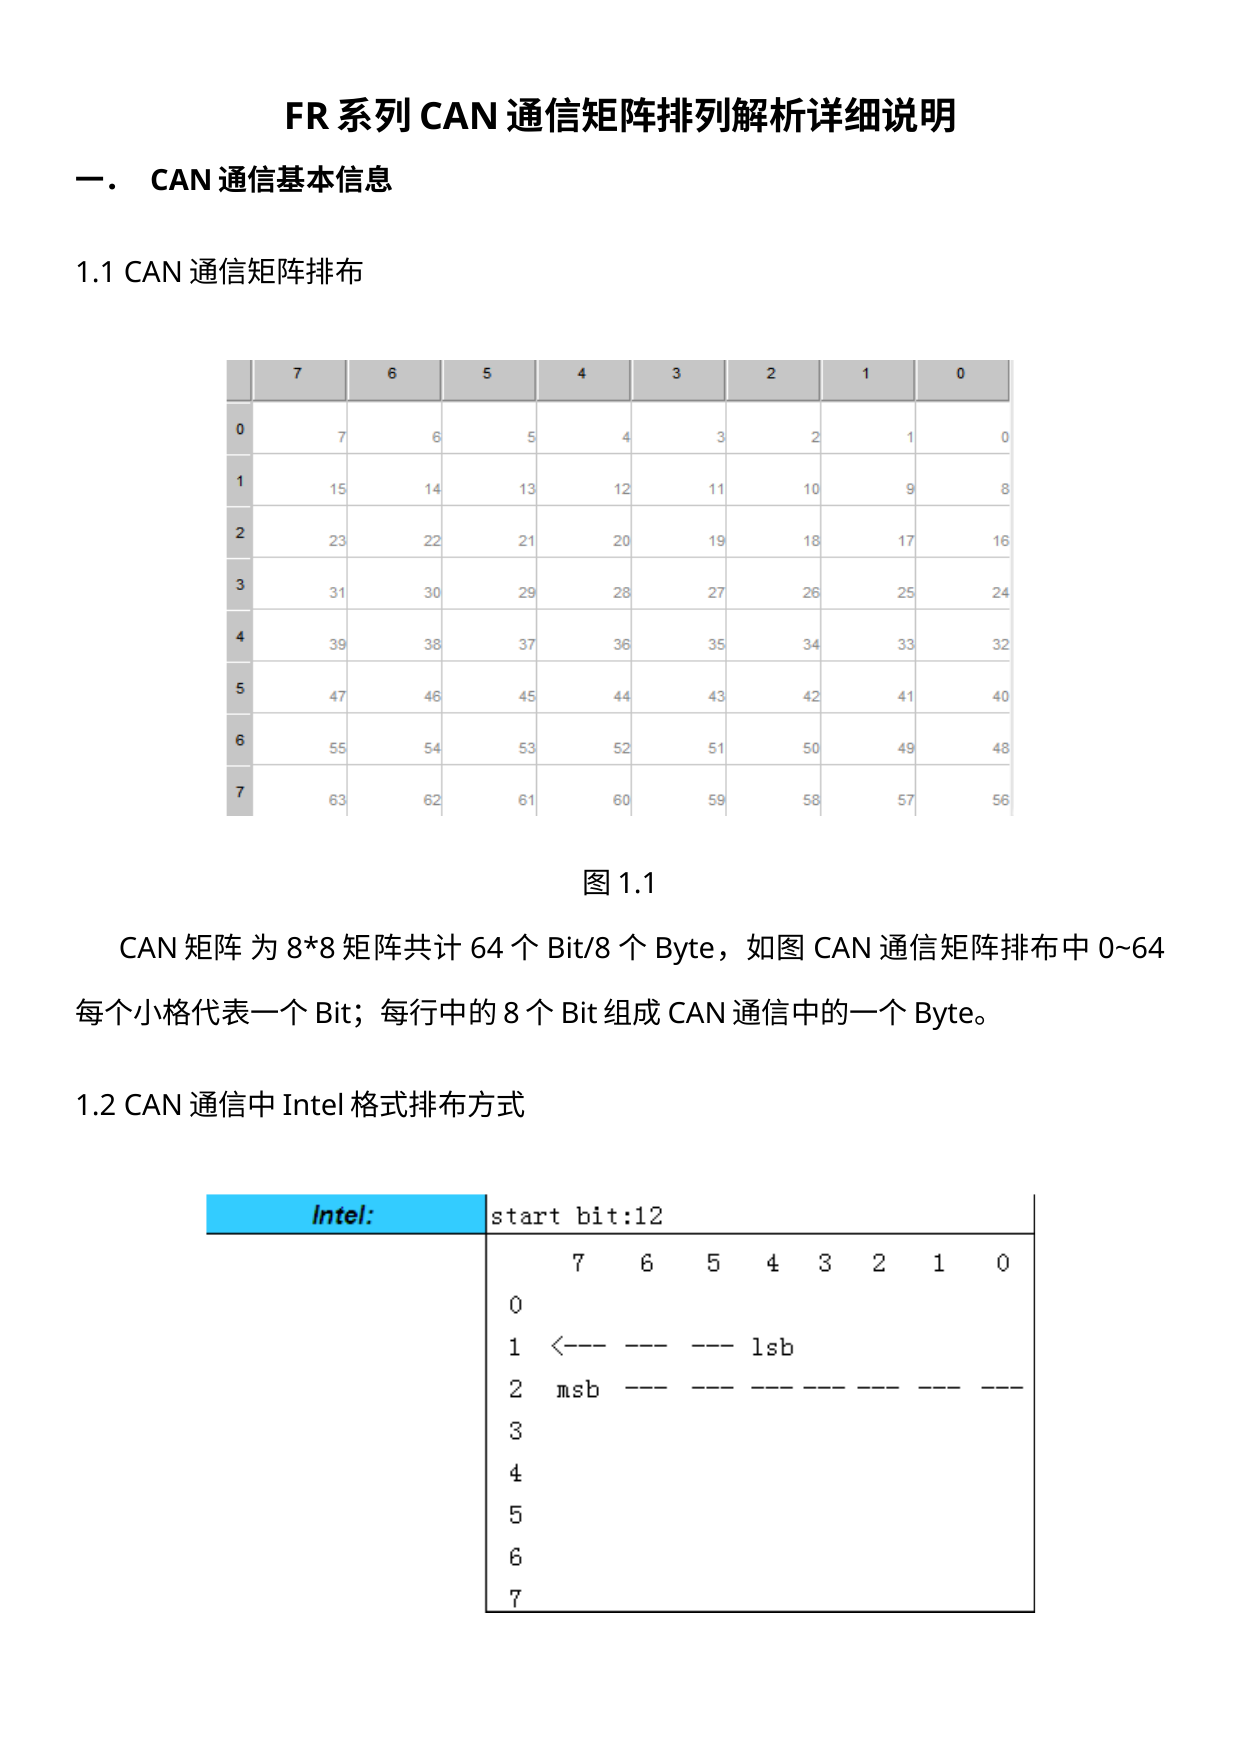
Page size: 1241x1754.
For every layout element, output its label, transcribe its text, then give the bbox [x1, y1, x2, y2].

list CAN通信基本信息 [75, 146, 1165, 211]
text CAN矩阵 为8*8矩阵共计64个Bit/8个Byte，如图CAN通信矩阵排布中0~64每个小格代表一个Bit；每行中的8个Bit组成CAN通信中的一个Byte。 [75, 913, 1165, 1043]
picture [205, 1193, 1035, 1613]
text FR系列CAN通信矩阵排列解析详细说明 [75, 81, 1165, 146]
picture [226, 360, 1014, 816]
subtitle 1.2 CAN通信中Intel格式排布方式 [75, 1070, 1165, 1135]
subtitle 1.1 CAN通信矩阵排布 [75, 238, 1165, 303]
text 图1.1 [75, 848, 1165, 913]
